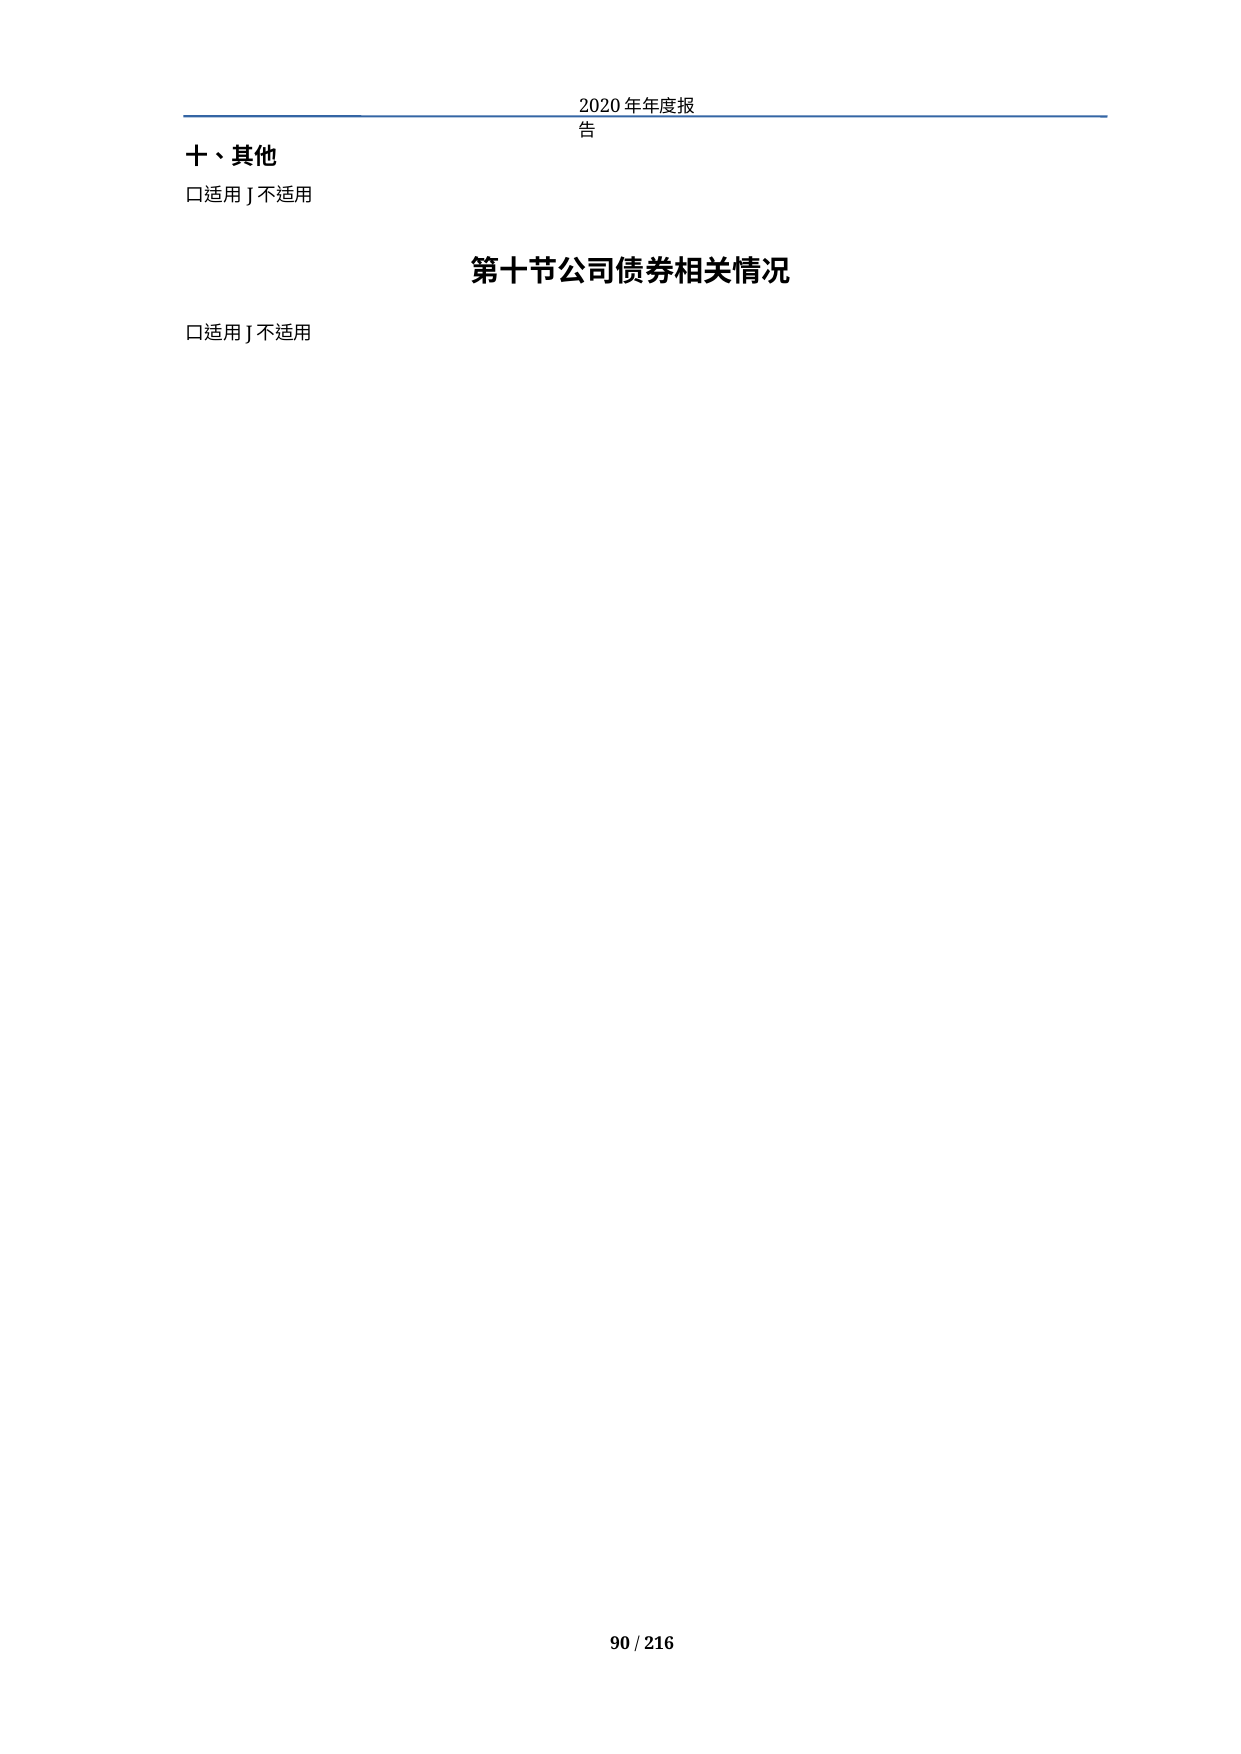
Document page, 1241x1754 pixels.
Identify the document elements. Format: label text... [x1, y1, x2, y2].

text 十、其他 [96, 139, 1164, 171]
text 第十节公司债券相关情况 [96, 251, 1164, 290]
text 口适用J不适用 [96, 319, 1164, 345]
text 口适用 J不适用 [96, 181, 1164, 207]
